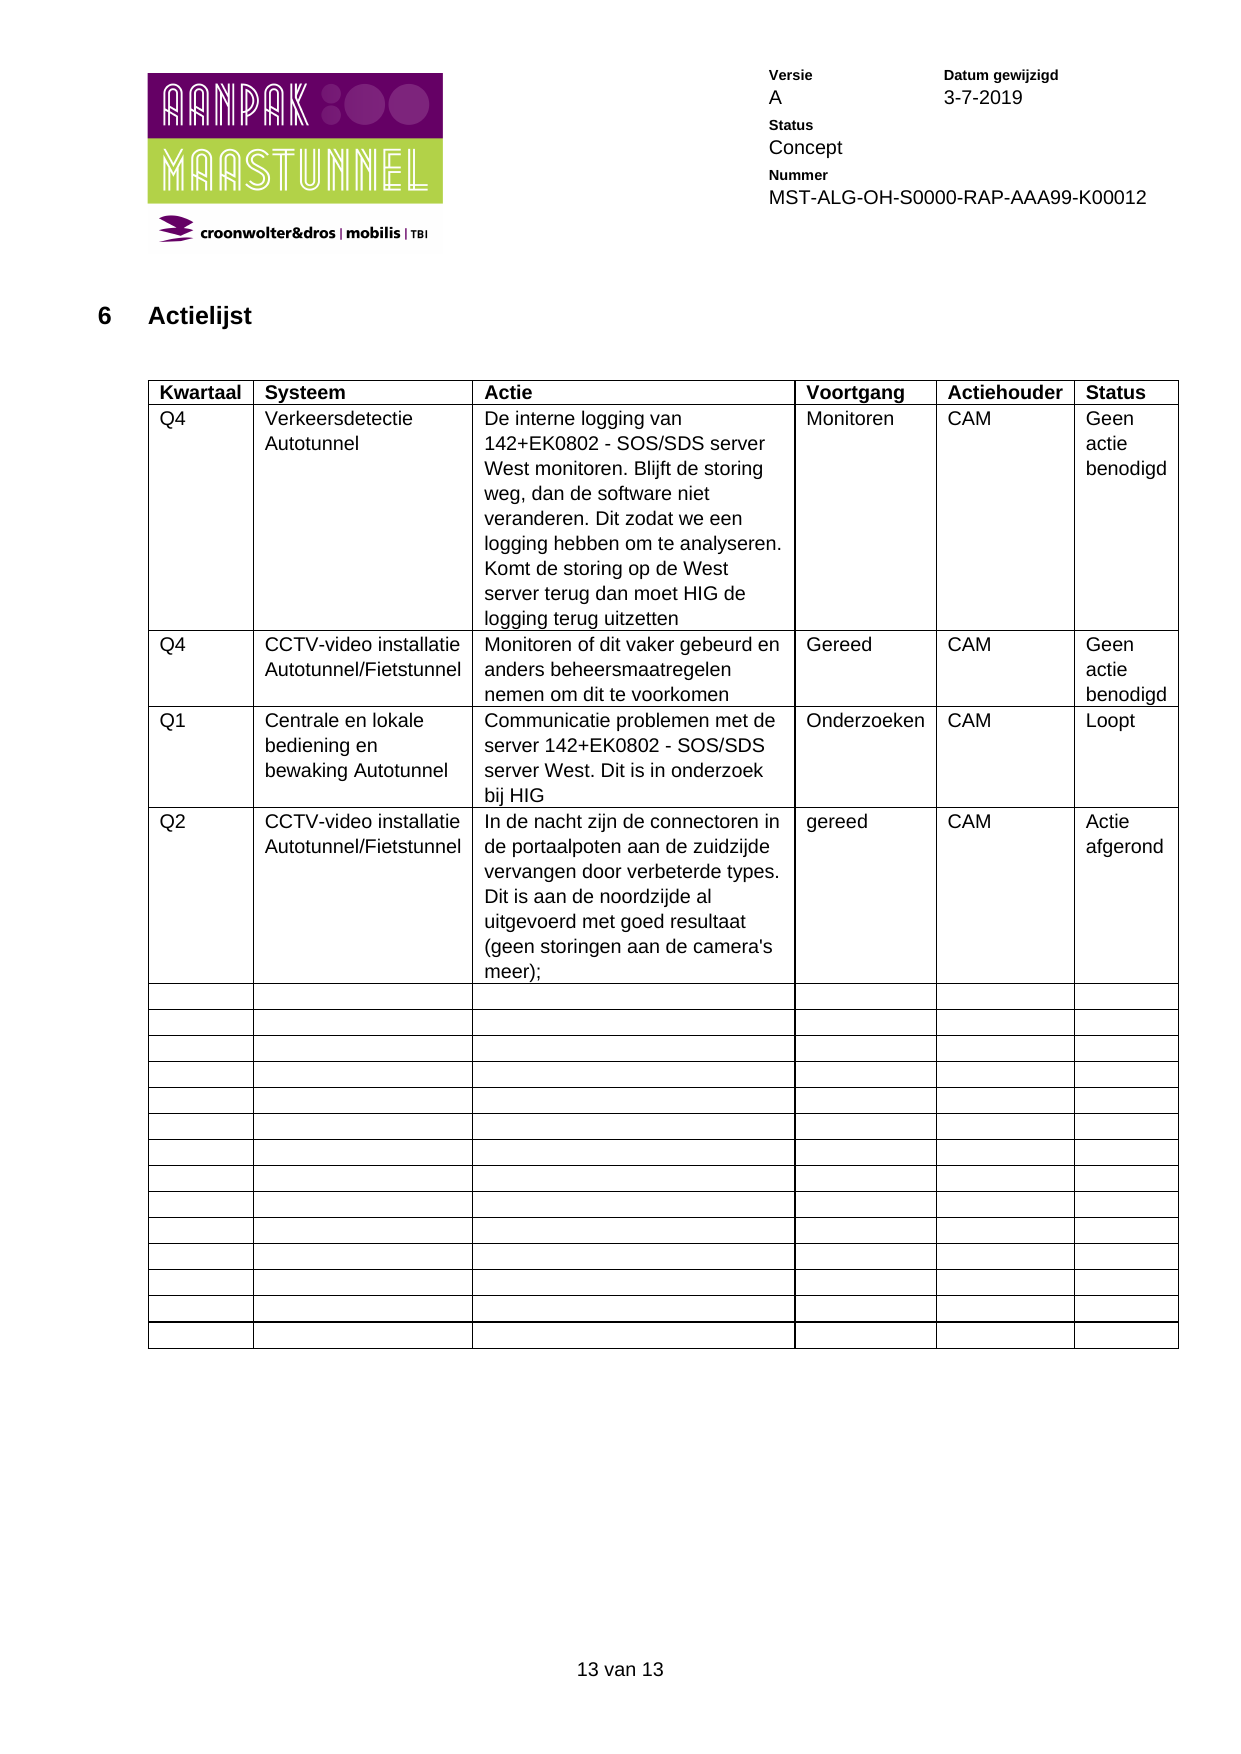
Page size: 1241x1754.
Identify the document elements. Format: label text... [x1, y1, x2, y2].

table_cell [937, 984, 1074, 1009]
table_cell [149, 1062, 253, 1087]
table_cell [149, 1218, 253, 1243]
table_cell [937, 1036, 1074, 1061]
table_cell [149, 1140, 253, 1165]
table_cell [937, 1296, 1074, 1321]
table_cell [254, 1088, 472, 1113]
table_cell [1075, 1166, 1178, 1191]
table_cell CAM [937, 707, 1074, 807]
table_cell [796, 984, 936, 1009]
table_cell [1075, 1010, 1178, 1035]
table_cell CAM [937, 405, 1074, 630]
table_cell [149, 1270, 253, 1295]
table_cell [1075, 1114, 1178, 1139]
table_cell [937, 1062, 1074, 1087]
table_cell [796, 1166, 936, 1191]
table_cell [473, 1218, 794, 1243]
table_cell [796, 1114, 936, 1139]
table_cell Q2 [149, 808, 253, 983]
table_cell [473, 1323, 794, 1347]
table_cell [1075, 1088, 1178, 1113]
table_header Kwartaal [149, 381, 253, 404]
table_cell [1075, 1323, 1178, 1347]
table_cell CCTV-video installatie Autotunnel/Fietstunnel [254, 631, 472, 706]
table_cell [254, 1114, 472, 1139]
picture [147, 73, 443, 254]
table_cell [149, 984, 253, 1009]
table_cell [796, 1062, 936, 1087]
table_cell gereed [796, 808, 936, 983]
table_cell In de nacht zijn de connectoren in de portaalpoten aan de zuidzijde vervangen door verbeterde types. Dit is aan de noordzijde al uitgevoerd met goed resultaat (geen storingen aan de camera's meer); [473, 808, 794, 983]
table_cell [149, 1114, 253, 1139]
table_cell [937, 1088, 1074, 1113]
table_cell [796, 1192, 936, 1217]
table_cell [796, 1140, 936, 1165]
table_cell [149, 1323, 253, 1347]
table_cell [1075, 1218, 1178, 1243]
table_cell [937, 1192, 1074, 1217]
table_cell [254, 1140, 472, 1165]
table_cell [796, 1270, 936, 1295]
table_cell [473, 1270, 794, 1295]
table_cell Centrale en lokale bediening en bewaking Autotunnel [254, 707, 472, 807]
table_cell [796, 1218, 936, 1243]
table_cell [149, 1296, 253, 1321]
table_cell [1075, 1036, 1178, 1061]
table_cell [796, 1036, 936, 1061]
table_cell [937, 1323, 1074, 1347]
table_cell [149, 1192, 253, 1217]
table_cell [254, 1192, 472, 1217]
table_cell [1075, 1270, 1178, 1295]
table_cell [937, 1010, 1074, 1035]
table_cell [796, 1010, 936, 1035]
table_cell [254, 1244, 472, 1269]
table_cell [473, 984, 794, 1009]
table_cell [937, 1114, 1074, 1139]
table_cell [149, 1244, 253, 1269]
table_cell Verkeersdetectie Autotunnel [254, 405, 472, 630]
table_cell [473, 1114, 794, 1139]
table_cell [937, 1244, 1074, 1269]
table_cell [1075, 984, 1178, 1009]
table_cell [796, 1323, 936, 1347]
table_cell [1075, 1296, 1178, 1321]
table_cell Monitoren of dit vaker gebeurd en anders beheersmaatregelen nemen om dit te voorkomen [473, 631, 794, 706]
table_cell [937, 1218, 1074, 1243]
table_cell [937, 1166, 1074, 1191]
table_cell [473, 1088, 794, 1113]
table_cell [473, 1192, 794, 1217]
table_cell Monitoren [796, 405, 936, 630]
table_cell [937, 1270, 1074, 1295]
table_cell De interne logging van 142+EK0802 - SOS/SDS server West monitoren. Blijft de storing weg, dan de software niet veranderen. Dit zodat we een logging hebben om te analyseren. Komt de storing op de West server terug dan moet HIG de logging terug uitzetten [473, 405, 794, 630]
table_cell CCTV-video installatie Autotunnel/Fietstunnel [254, 808, 472, 983]
table_cell [254, 1270, 472, 1295]
table_cell Actie afgerond [1075, 808, 1178, 983]
table_header Actie [473, 381, 794, 404]
table_cell [473, 1140, 794, 1165]
table_cell CAM [937, 808, 1074, 983]
table_cell [473, 1296, 794, 1321]
table_cell [473, 1036, 794, 1061]
table_cell [254, 1296, 472, 1321]
table_cell [254, 1218, 472, 1243]
table_cell [473, 1062, 794, 1087]
table_cell [937, 1140, 1074, 1165]
table_cell [254, 1062, 472, 1087]
table_cell [254, 1323, 472, 1347]
table_cell [149, 1010, 253, 1035]
table_cell [1075, 1062, 1178, 1087]
table_cell [1075, 1140, 1178, 1165]
table_header Systeem [254, 381, 472, 404]
table_cell Q1 [149, 707, 253, 807]
table_header Voortgang [796, 381, 936, 404]
table_cell [796, 1296, 936, 1321]
table_cell [1075, 1192, 1178, 1217]
table_cell [1075, 1244, 1178, 1269]
table_cell CAM [937, 631, 1074, 706]
table_cell [796, 1244, 936, 1269]
subtitle Actielijst [98, 301, 1093, 330]
table_cell Gereed [796, 631, 936, 706]
table_cell [254, 1036, 472, 1061]
table_header Status [1075, 381, 1178, 404]
table_cell [473, 1166, 794, 1191]
table_cell Geen actie benodigd [1075, 631, 1178, 706]
table_cell [473, 1244, 794, 1269]
table_cell Communicatie problemen met de server 142+EK0802 - SOS/SDS server West. Dit is in onderzoek bij HIG [473, 707, 794, 807]
table_cell Q4 [149, 631, 253, 706]
table_cell [149, 1166, 253, 1191]
table_cell [149, 1036, 253, 1061]
table_header Actiehouder [937, 381, 1074, 404]
table_cell [149, 1088, 253, 1113]
table_cell [254, 1010, 472, 1035]
table_cell [473, 1010, 794, 1035]
table_cell [796, 1088, 936, 1113]
table_cell Geen actie benodigd [1075, 405, 1178, 630]
table_cell [254, 984, 472, 1009]
table_cell Loopt [1075, 707, 1178, 807]
table_cell Q4 [149, 405, 253, 630]
table_cell Onderzoeken [796, 707, 936, 807]
table_cell [254, 1166, 472, 1191]
